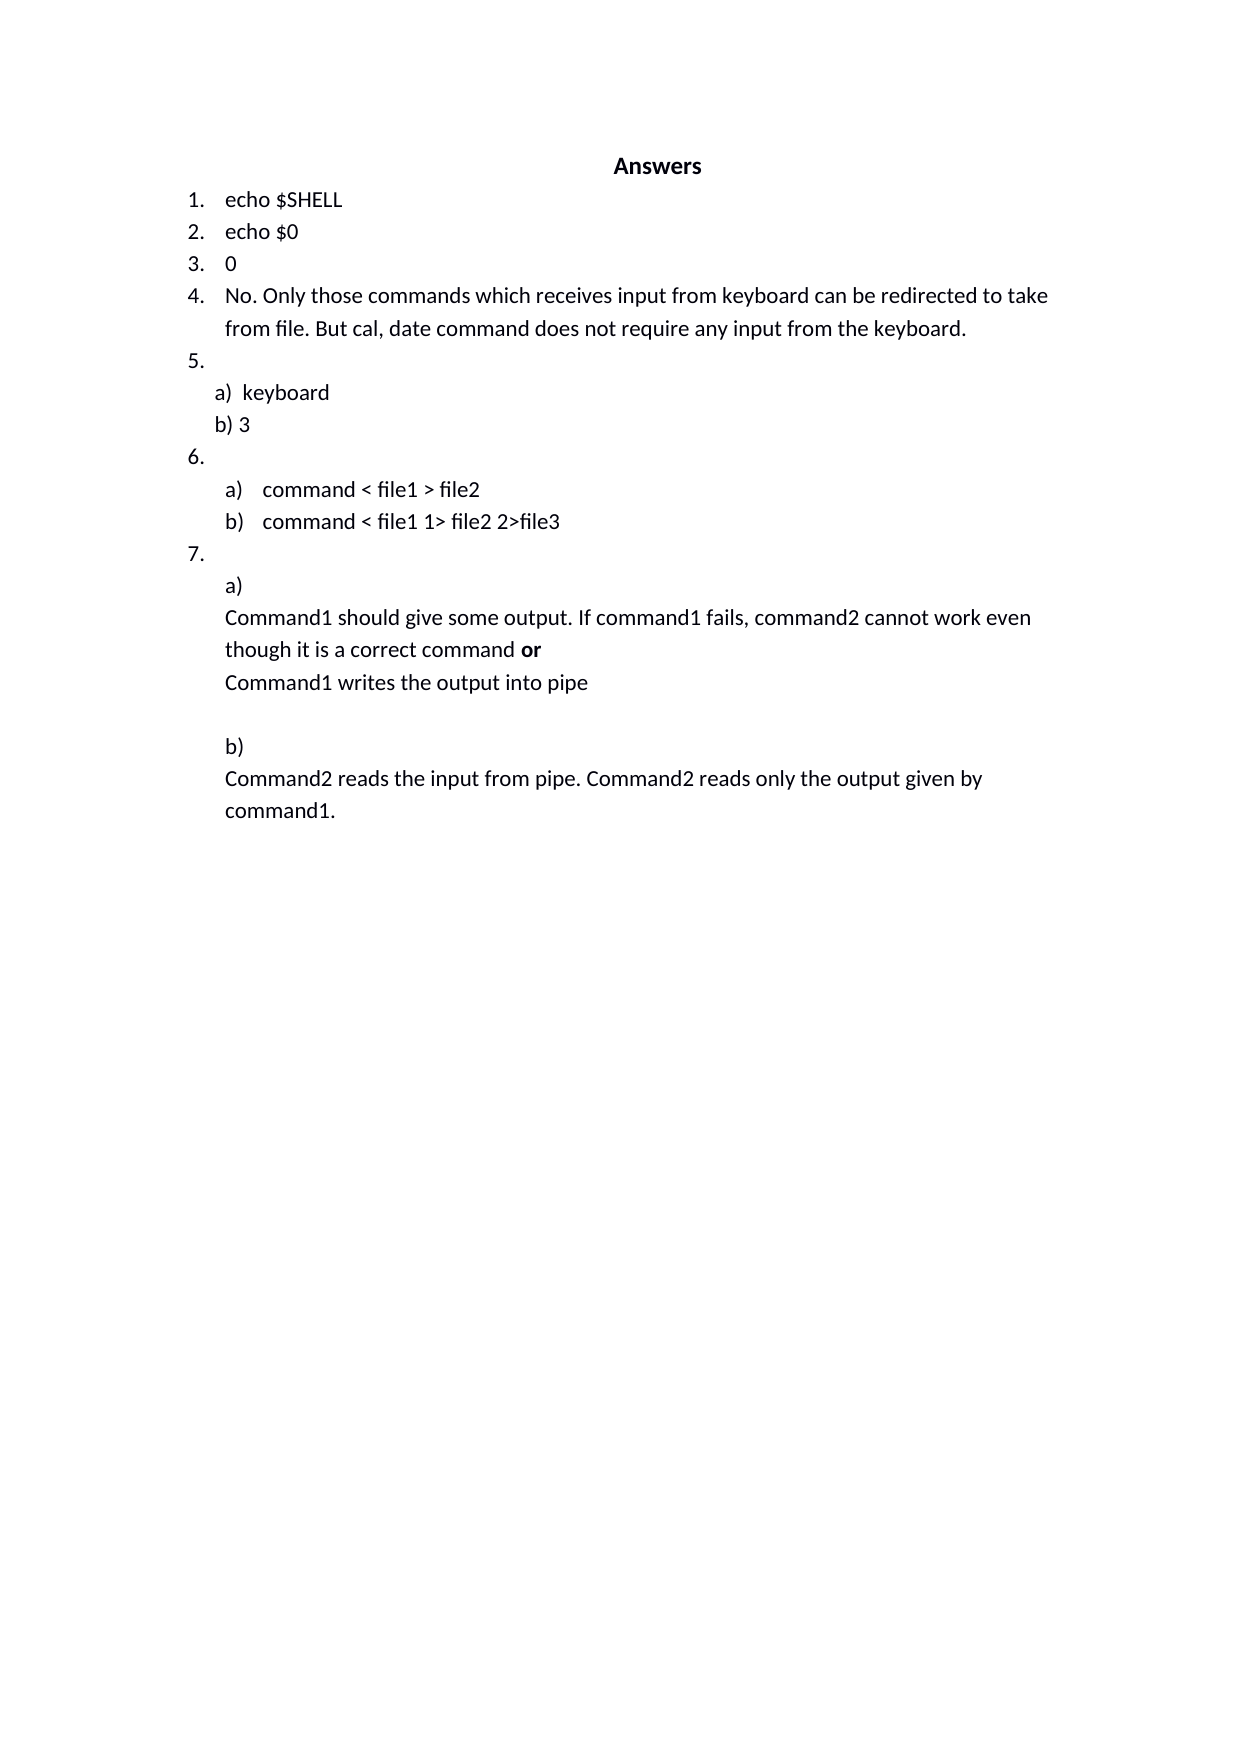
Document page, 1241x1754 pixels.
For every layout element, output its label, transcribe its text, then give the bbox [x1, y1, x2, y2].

list command < file1 > file2 [225, 475, 1090, 503]
list b) 3 [209, 410, 1090, 438]
list Command1 should give some output. If command1 fails, command2 cannot work even though it is a correct command or [225, 603, 1090, 664]
list a) [225, 571, 1090, 599]
list a) keyboard [209, 378, 1090, 406]
list echo $SHELL [187, 185, 1090, 213]
list Command1 writes the output into pipe [225, 668, 1090, 696]
list b) [225, 732, 1090, 760]
list 0 [187, 249, 1090, 277]
list Answers [225, 150, 1090, 181]
list echo $0 [187, 217, 1090, 245]
list No. Only those commands which receives input from keyboard can be redirected to take from file. But cal, date command does not require any input from the keyboard. [187, 282, 1090, 342]
list Command2 reads the input from pipe. Command2 reads only the output given by command1. [225, 764, 1090, 824]
list command < file1 1> file2 2>file3 [225, 507, 1090, 535]
